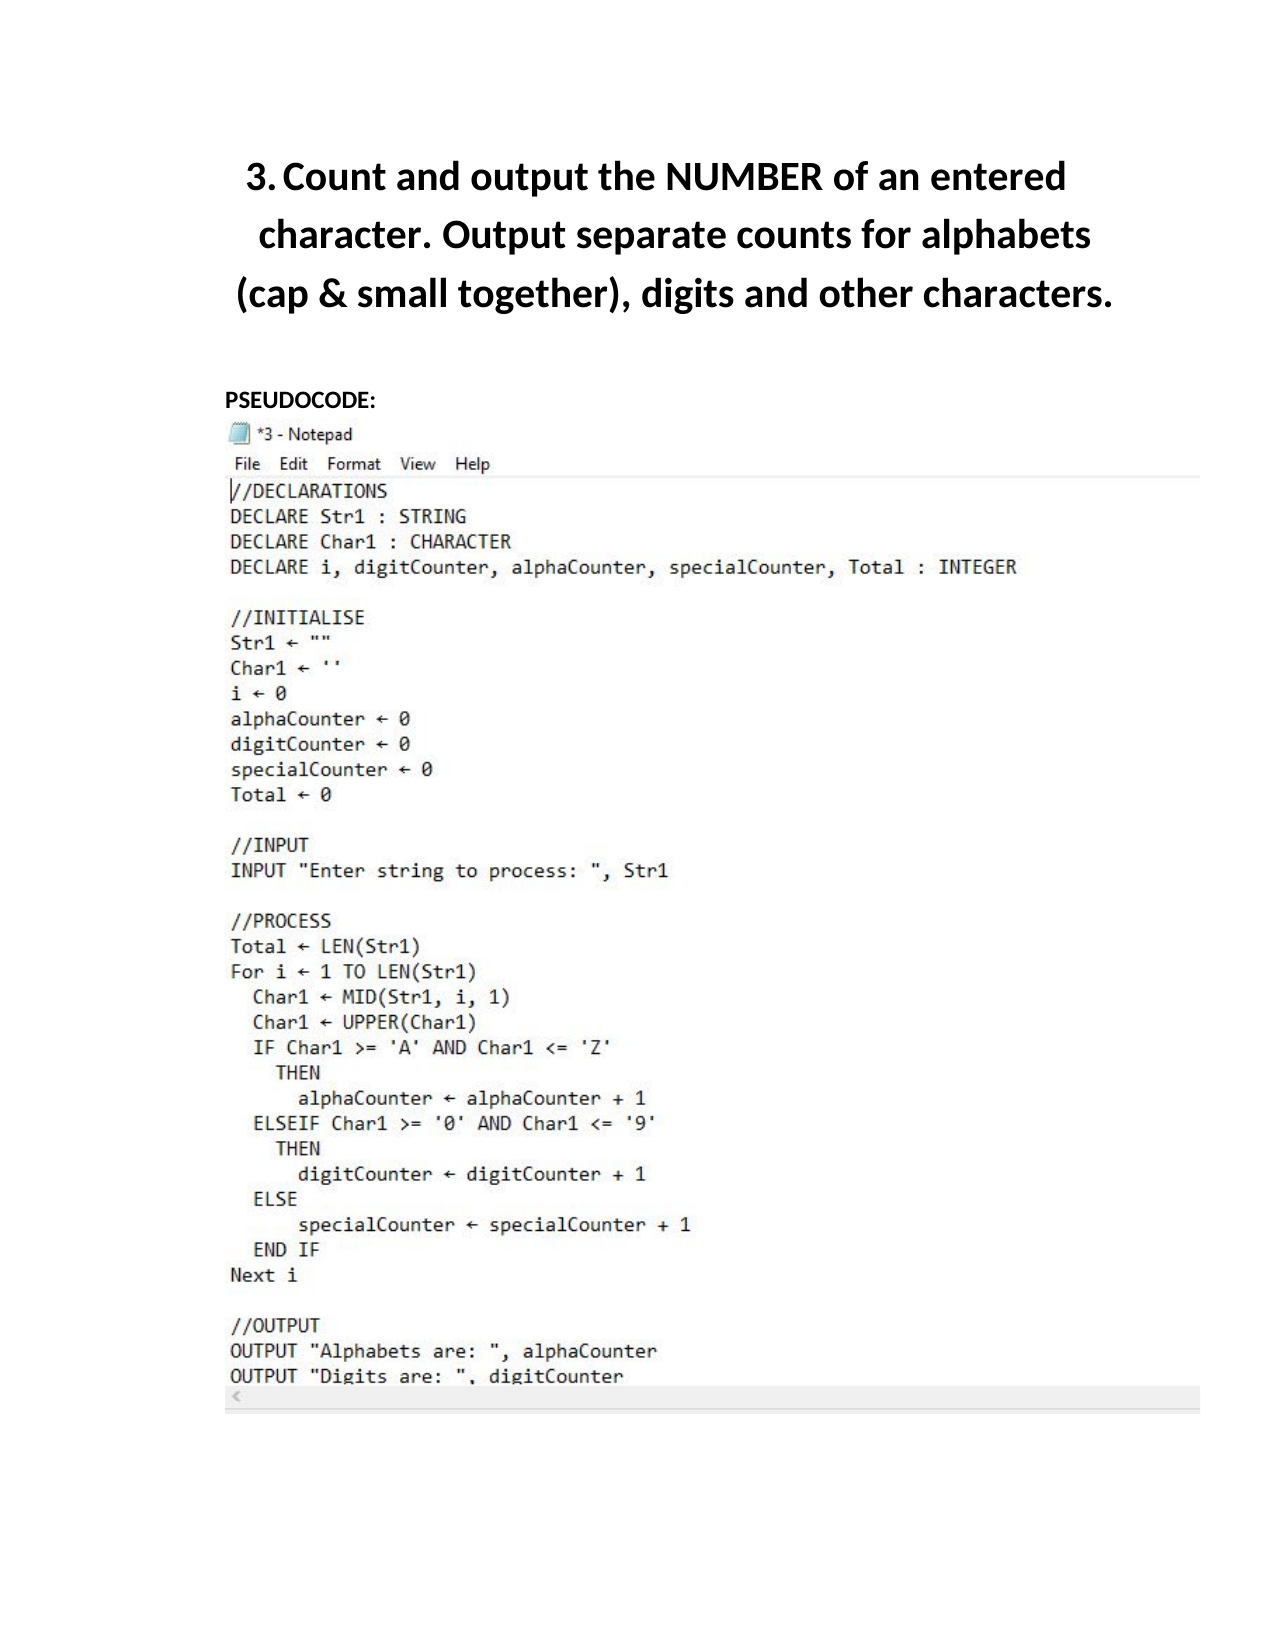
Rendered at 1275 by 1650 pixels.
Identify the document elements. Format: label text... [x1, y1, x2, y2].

list PSEUDOCODE: [225, 384, 1125, 414]
list Count and output the NUMBER of an entered character. Output separate counts for alphabets (cap & small together), digits and other characters. [187, 150, 1125, 318]
picture [225, 418, 1200, 1414]
